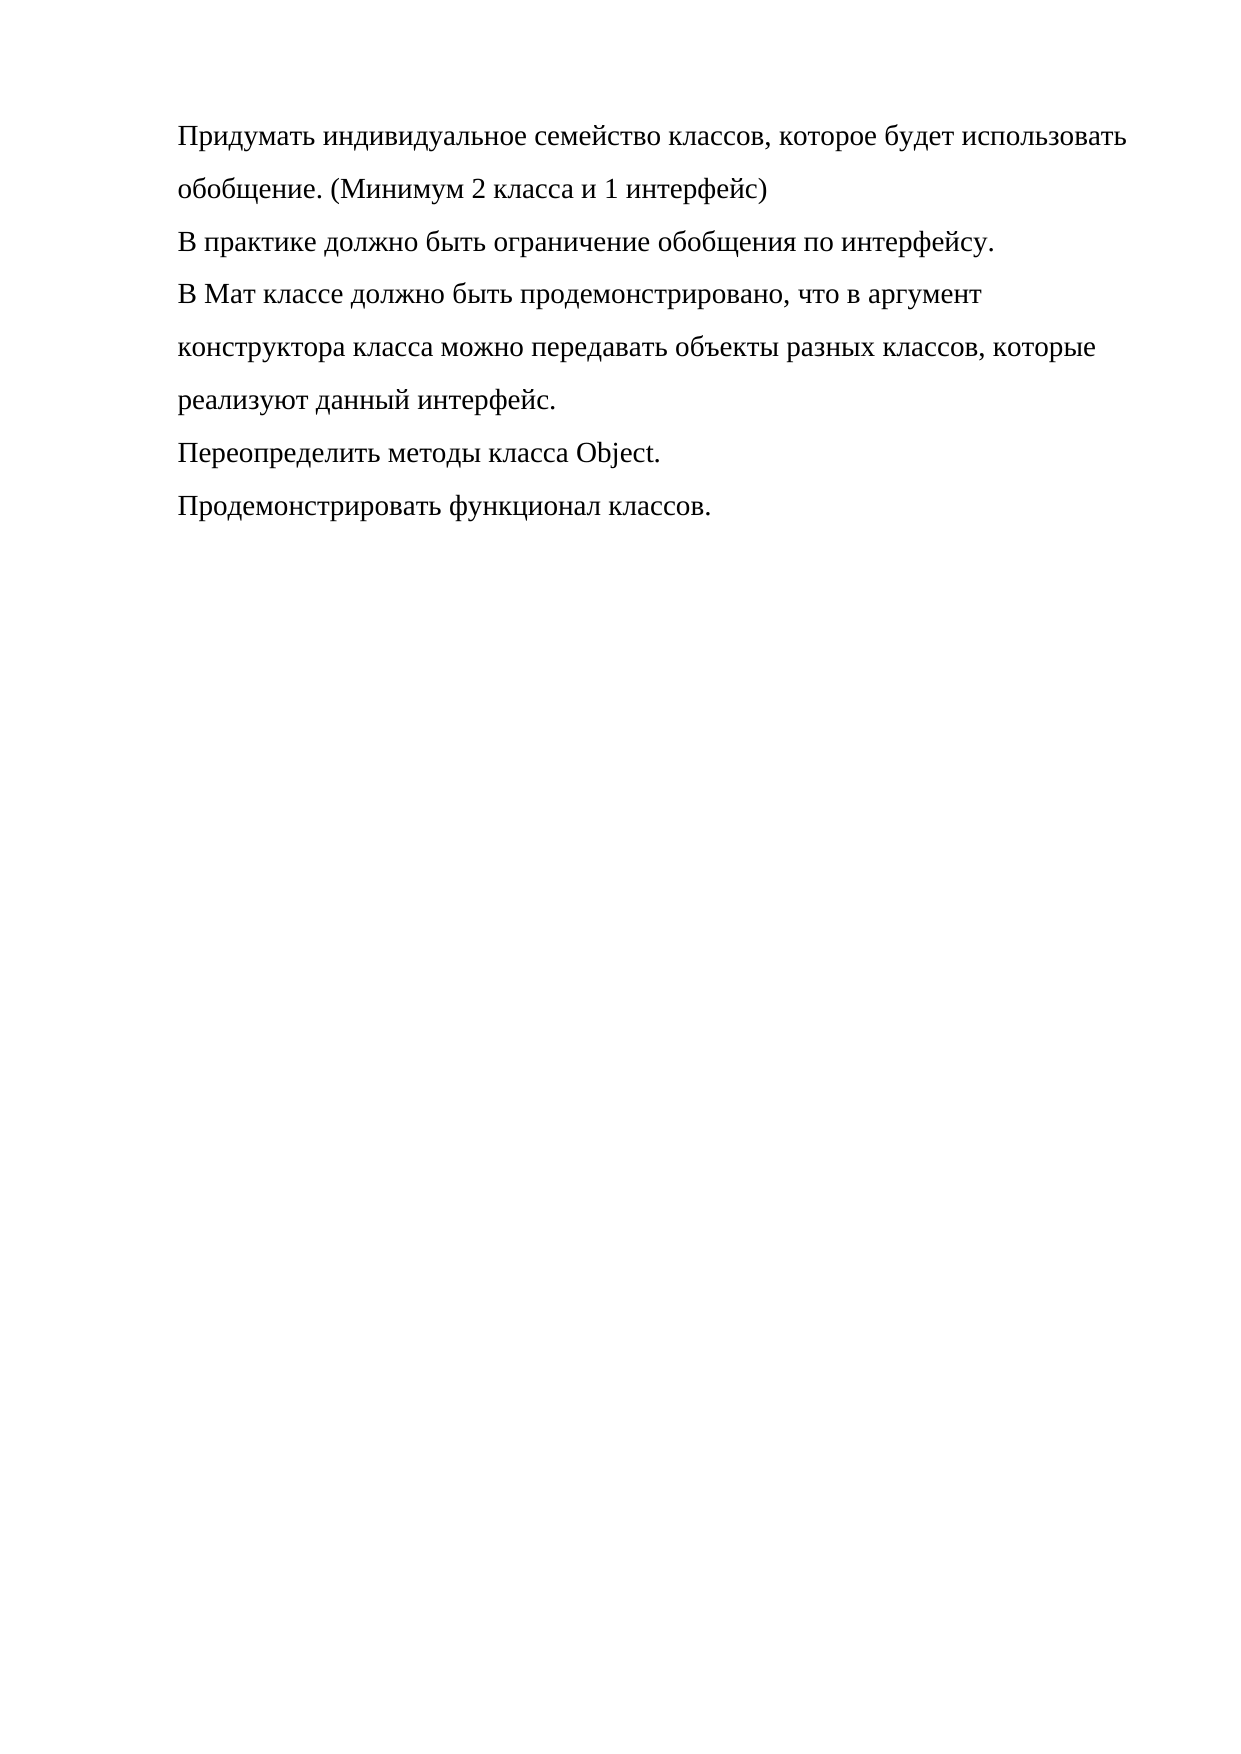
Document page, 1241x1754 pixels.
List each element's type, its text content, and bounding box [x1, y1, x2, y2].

text Придумать индивидуальное семейство классов, которое будет использовать [177, 118, 1152, 152]
text В практике должно быть ограничение обобщения по интерфейсу. [177, 224, 1152, 257]
text обобщение. (Минимум 2 класса и 1 интерфейс) [177, 171, 1152, 204]
text конструктора класса можно передавать объекты разных классов, которые [177, 329, 1152, 363]
text Переопределить методы класса Оbject. [177, 435, 1152, 468]
text Продемонстрировать функционал классов. [177, 488, 1152, 521]
text В Мат классе должно быть продемонстрировано, что в аргумент [177, 277, 1152, 310]
text реализуют данный интерфейс. [177, 382, 1152, 416]
